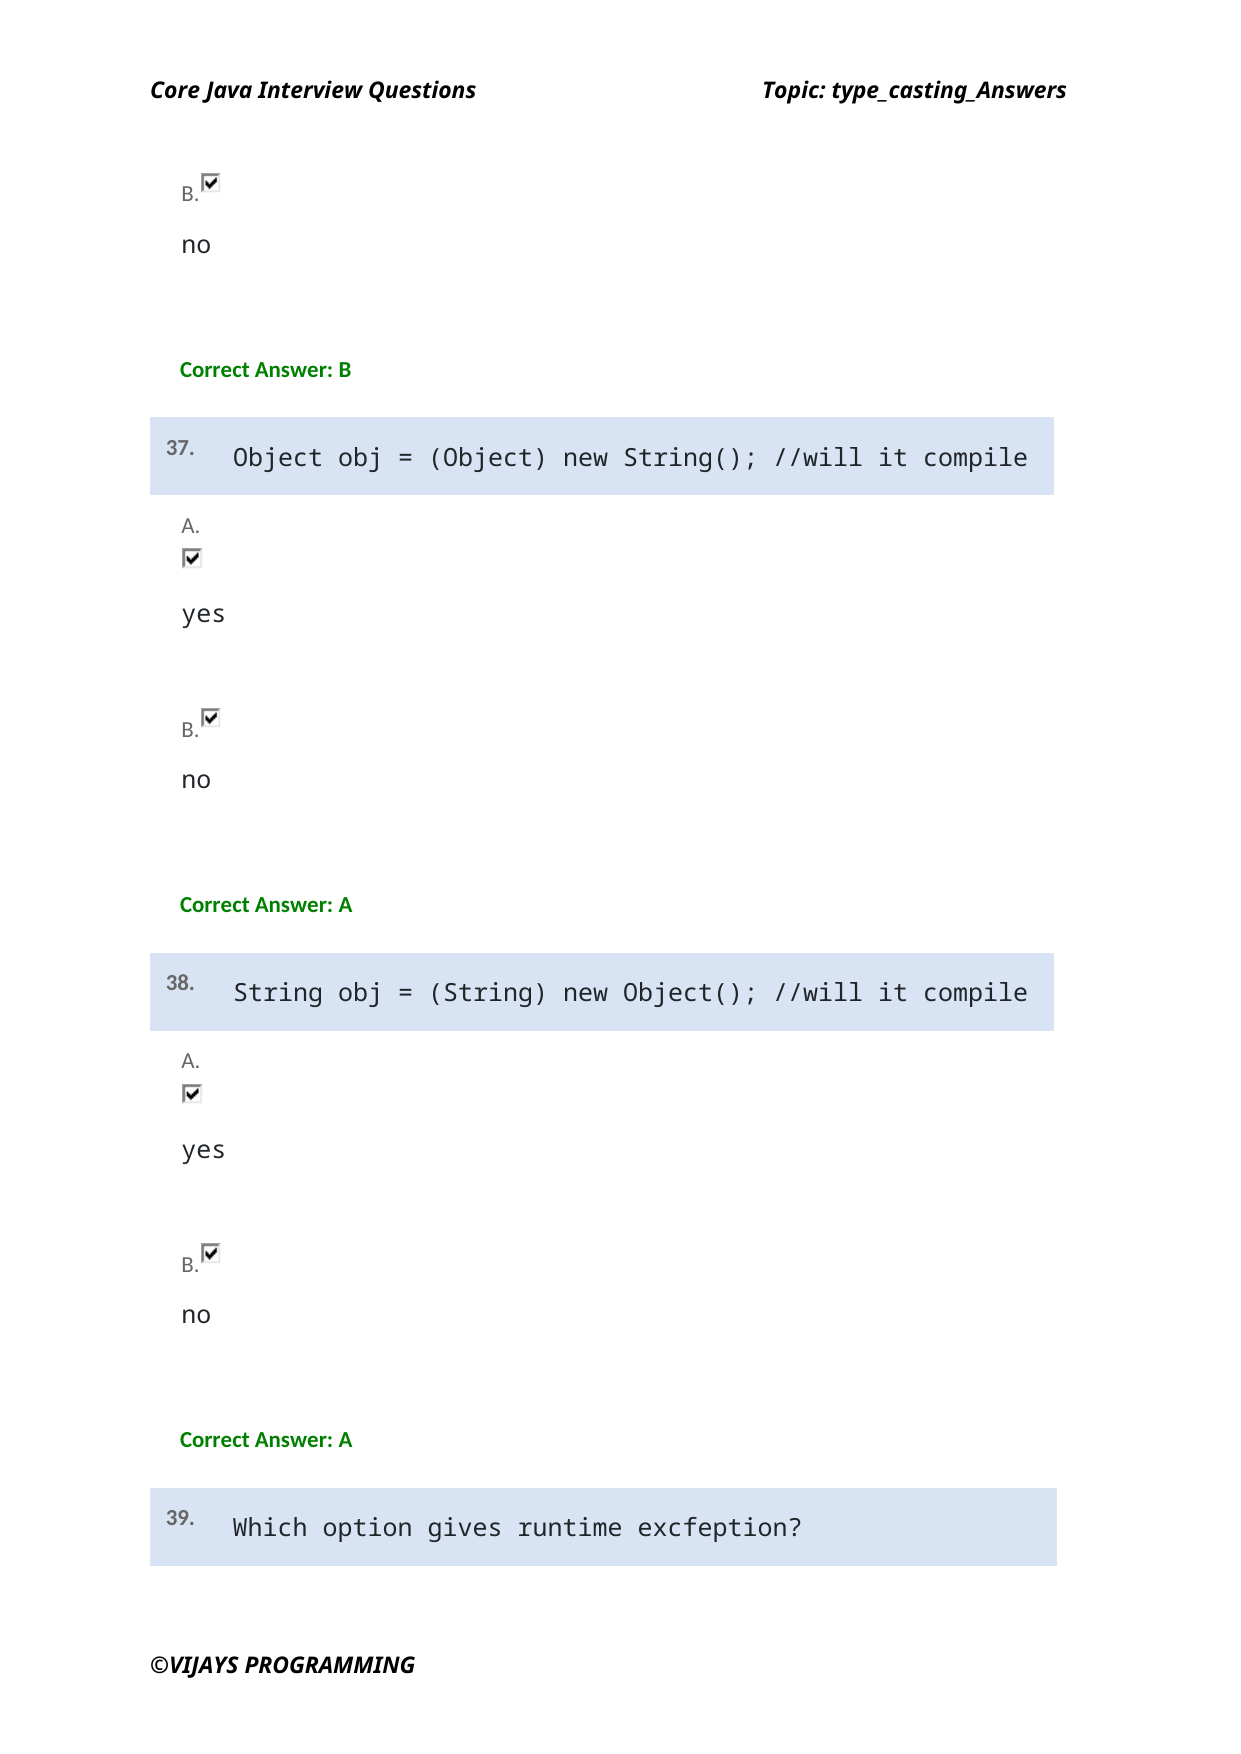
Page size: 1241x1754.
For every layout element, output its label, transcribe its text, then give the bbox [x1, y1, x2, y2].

table_cell [150, 495, 1090, 882]
table_header 39. [150, 1488, 217, 1566]
table_cell 38. [150, 953, 217, 1031]
table_header 37. [150, 417, 217, 495]
table_cell String obj = (String) new Object(); //will it compile [217, 953, 1054, 1031]
table_cell Correct Answer: A [150, 882, 1090, 952]
table_header Object obj = (Object) new String(); //will it compile [217, 417, 1054, 495]
table_cell [150, 1031, 1090, 1418]
table_cell [150, 150, 1090, 347]
table_header Which option gives runtime excfeption? [217, 1488, 1057, 1566]
table_cell Correct Answer: B [150, 347, 1090, 417]
table_cell Correct Answer: A [150, 1418, 1090, 1488]
